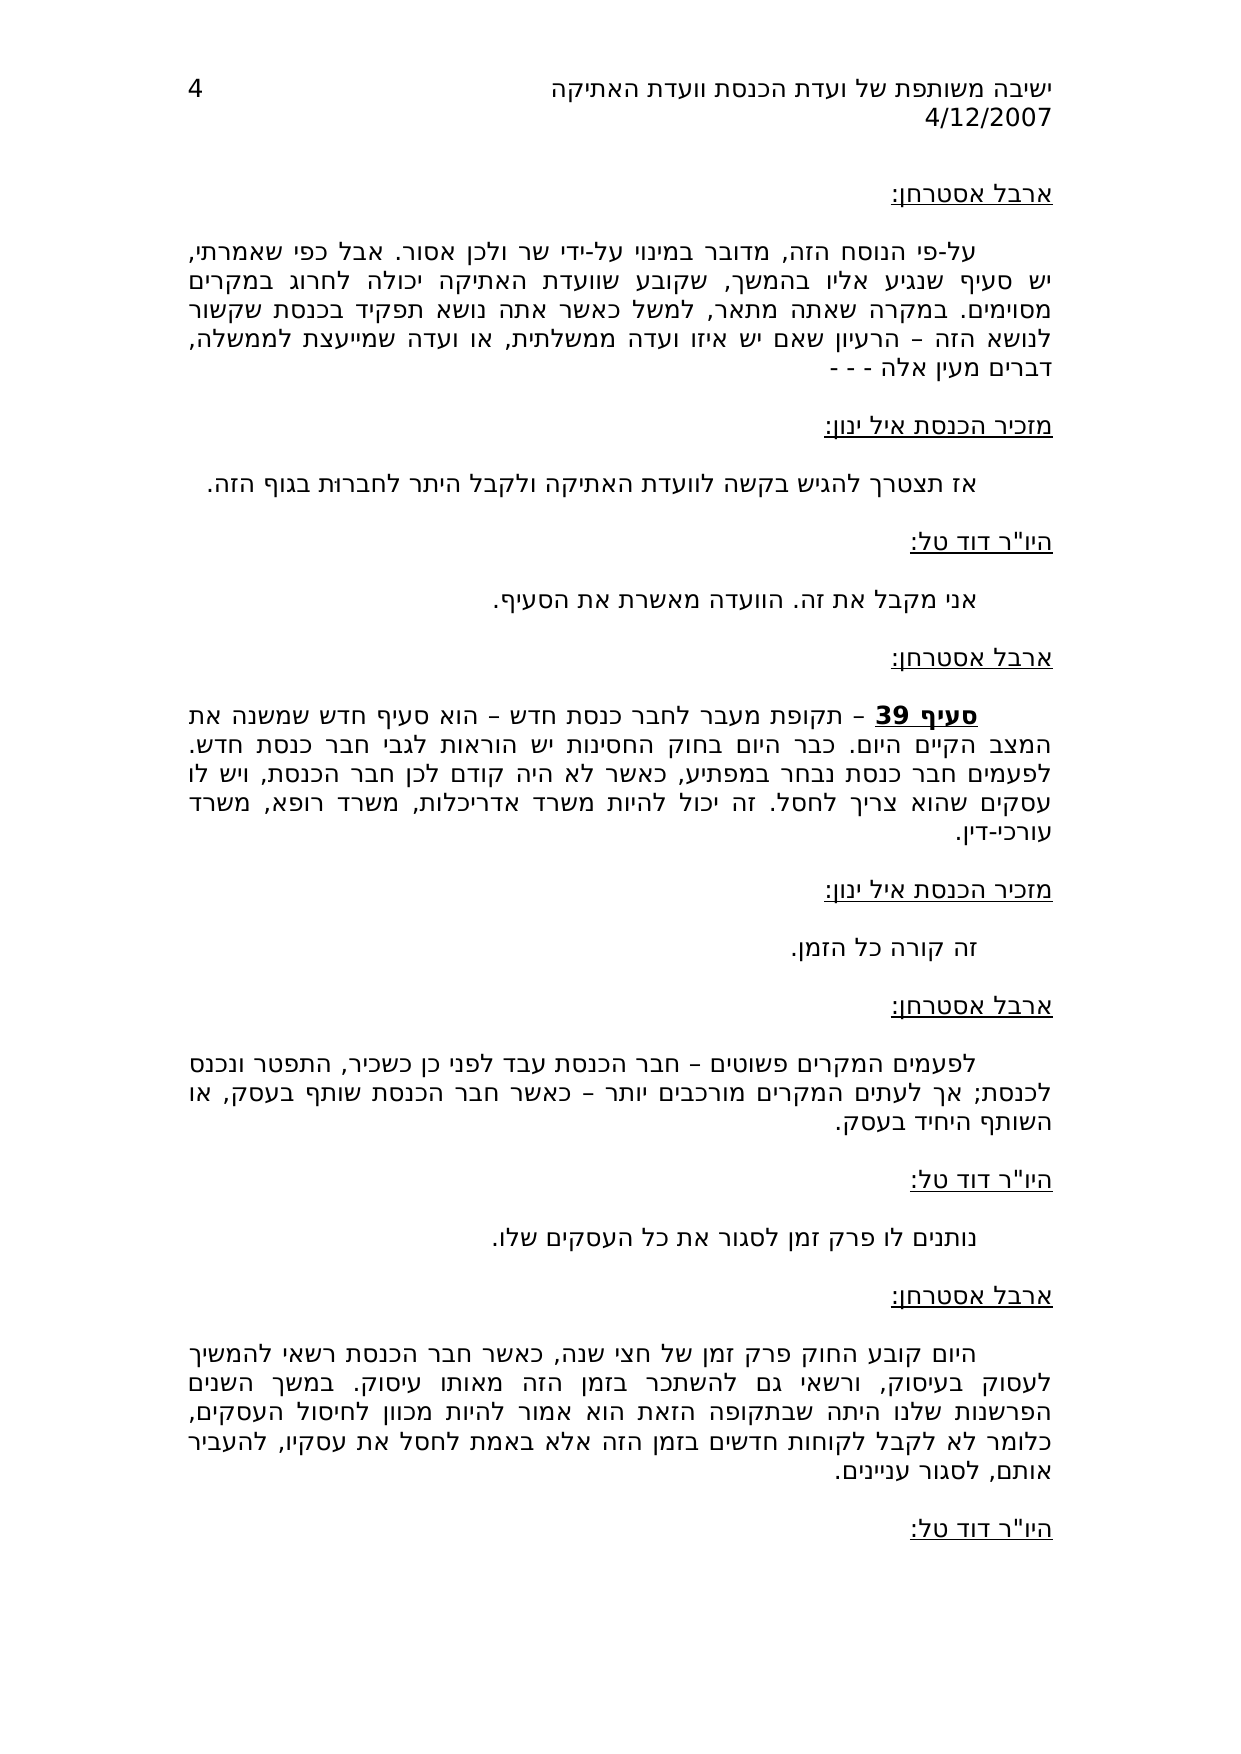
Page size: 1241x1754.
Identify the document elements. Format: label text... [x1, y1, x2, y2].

text ארבל אסטרחן: [187, 179, 1053, 208]
text ארבל אסטרחן: [187, 1281, 1053, 1310]
text לפעמים המקרים פשוטים – חבר הכנסת עבד לפני כן כשכיר, התפטר ונכנס לכנסת; אך לעתים המקרים מורכבים יותר – כאשר חבר הכנסת שותף בעסק, או השותף היחיד בעסק. [187, 1049, 1053, 1137]
text על-פי הנוסח הזה, מדובר במינוי על-ידי שר ולכן אסור. אבל כפי שאמרתי, יש סעיף שנגיע אליו בהמשך, שקובע שוועדת האתיקה יכולה לחרוג במקרים מסוימים. במקרה שאתה מתאר, למשל כאשר אתה נושא תפקיד בכנסת שקשור לנושא הזה – הרעיון שאם יש איזו ועדה ממשלתית, או ועדה שמייעצת לממשלה, דברים מעין אלה - - - [187, 237, 1053, 382]
text מזכיר הכנסת איל ינון: [187, 875, 1053, 904]
text סעיף 39 – תקופת מעבר לחבר כנסת חדש – הוא סעיף חדש שמשנה את המצב הקיים היום. כבר היום בחוק החסינות יש הוראות לגבי חבר כנסת חדש. לפעמים חבר כנסת נבחר במפתיע, כאשר לא היה קודם לכן חבר הכנסת, ויש לו עסקים שהוא צריך לחסל. זה יכול להיות משרד אדריכלות, משרד רופא, משרד עורכי-דין. [187, 701, 1053, 847]
text זה קורה כל הזמן. [187, 933, 1053, 962]
text ארבל אסטרחן: [187, 643, 1053, 672]
text אני מקבל את זה. הוועדה מאשרת את הסעיף. [187, 585, 1053, 614]
text מזכיר הכנסת איל ינון: [187, 411, 1053, 440]
text ארבל אסטרחן: [187, 991, 1053, 1020]
text היו"ר דוד טל: [187, 1165, 1053, 1194]
text היו"ר דוד טל: [187, 1514, 1053, 1543]
text אז תצטרך להגיש בקשה לוועדת האתיקה ולקבל היתר לחברוּת בגוף הזה. [187, 469, 1053, 498]
text נותנים לו פרק זמן לסגור את כל העסקים שלו. [187, 1223, 1053, 1252]
text היום קובע החוק פרק זמן של חצי שנה, כאשר חבר הכנסת רשאי להמשיך לעסוק בעיסוק, ורשאי גם להשתכר בזמן הזה מאותו עיסוק. במשך השנים הפרשנות שלנו היתה שבתקופה הזאת הוא אמור להיות מכוון לחיסול העסקים, כלומר לא לקבל לקוחות חדשים בזמן הזה אלא באמת לחסל את עסקיו, להעביר אותם, לסגור עניינים. [187, 1339, 1053, 1485]
text היו"ר דוד טל: [187, 527, 1053, 556]
